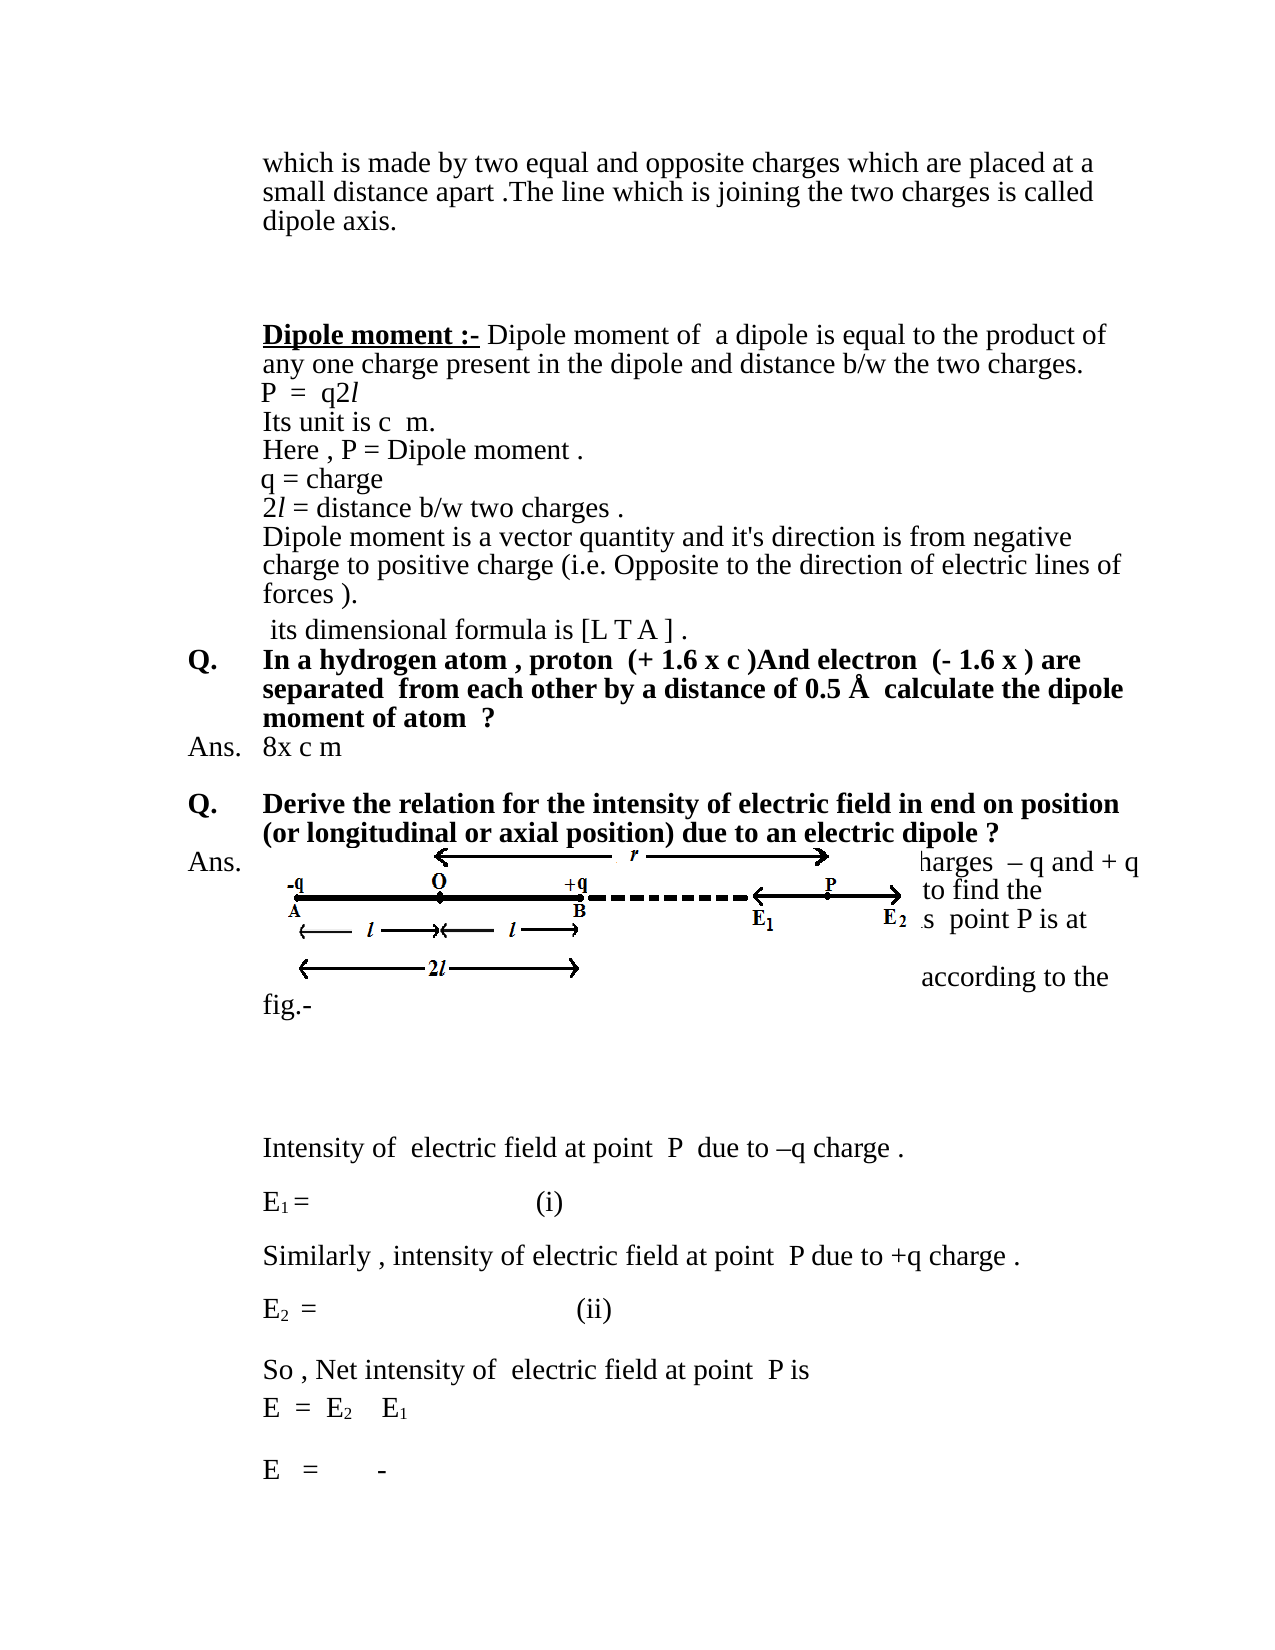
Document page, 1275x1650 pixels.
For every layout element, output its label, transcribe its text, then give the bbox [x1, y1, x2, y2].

text Q. In a hydrogen atom , proton (+ 1.6 x c )And electron (- 1.6 x ) are separated from each other by a distance of 0.5 Å calculate the dipole moment of atom ? [187, 647, 1144, 733]
text E2 = (ii) [187, 1296, 1144, 1325]
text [187, 150, 1144, 236]
text Ans. 8x c m [187, 733, 1144, 762]
text Similarly , intensity of electric field at point P due to +q charge . [187, 1242, 1144, 1271]
text q = charge [187, 466, 1144, 494]
text 2l = distance b/w two charges . [187, 494, 1144, 523]
text Its unit is c m. [187, 408, 1144, 437]
text Q. Derive the relation for the intensity of electric field in end on position (or longitudinal or axial position) due to an electric dipole ? [187, 791, 1144, 848]
text P = q2l [187, 379, 1144, 408]
text its dimensional formula is [L T A ] . [187, 609, 1144, 647]
text Ans. In fig. there is an electric dipole AB which consists of charges – q and + q respectively. The distance b/w two charge is 2. We want to find the intensity of electric field at point P in axial position . This point P is at distance ‘r’ from the centre O of the dipole then according to the fig.- [187, 848, 1144, 1021]
text E = - [187, 1450, 1144, 1487]
text E1 = (i) [187, 1188, 1144, 1217]
text Intensity of electric field at point P due to –q charge . [187, 1135, 1144, 1163]
text Dipole moment :- Dipole moment of a dipole is equal to the product of any one charge present in the dipole and distance b/w the two charges. [187, 322, 1144, 379]
text Dipole moment is a vector quantity and it's direction is from negative charge to positive charge (i.e. Opposite to the direction of electric lines of forces ). [187, 523, 1144, 609]
text So , Net intensity of electric field at point P is E = E2 E1 [187, 1350, 1144, 1425]
text Here , P = Dipole moment . [187, 437, 1144, 466]
